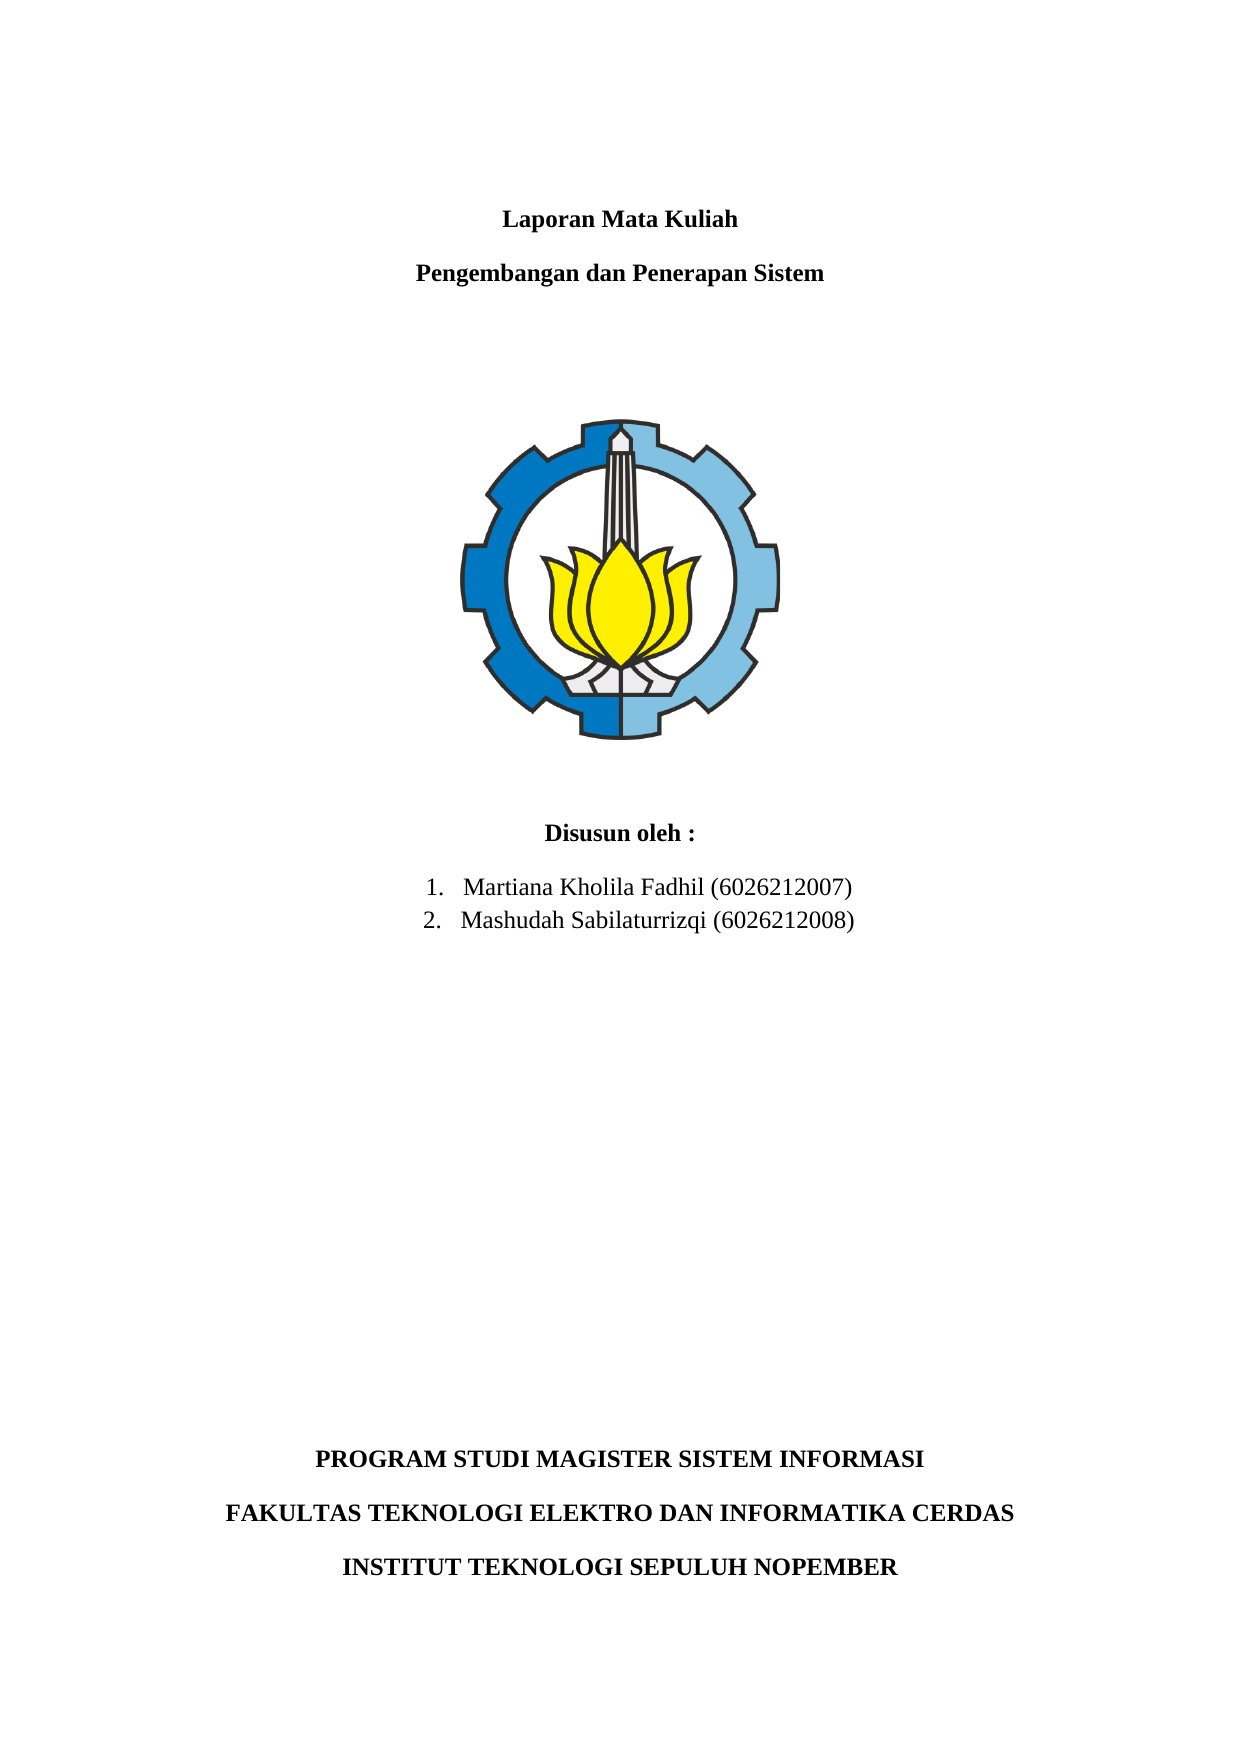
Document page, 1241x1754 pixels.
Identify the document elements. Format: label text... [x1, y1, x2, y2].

text Laporan Mata Kuliah [150, 204, 1090, 233]
text PROGRAM STUDI MAGISTER SISTEM INFORMASI [150, 1444, 1090, 1473]
text Pengembangan dan Penerapan Sistem [150, 258, 1090, 286]
text INSTITUT TEKNOLOGI SEPULUH NOPEMBER [150, 1552, 1090, 1580]
picture [460, 419, 781, 740]
text Disusun oleh : [150, 818, 1090, 847]
list Mashudah Sabilaturrizqi (6026212008) [187, 905, 1090, 934]
text FAKULTAS TEKNOLOGI ELEKTRO DAN INFORMATIKA CERDAS [150, 1498, 1090, 1526]
list Martiana Kholila Fadhil (6026212007) [187, 872, 1090, 901]
